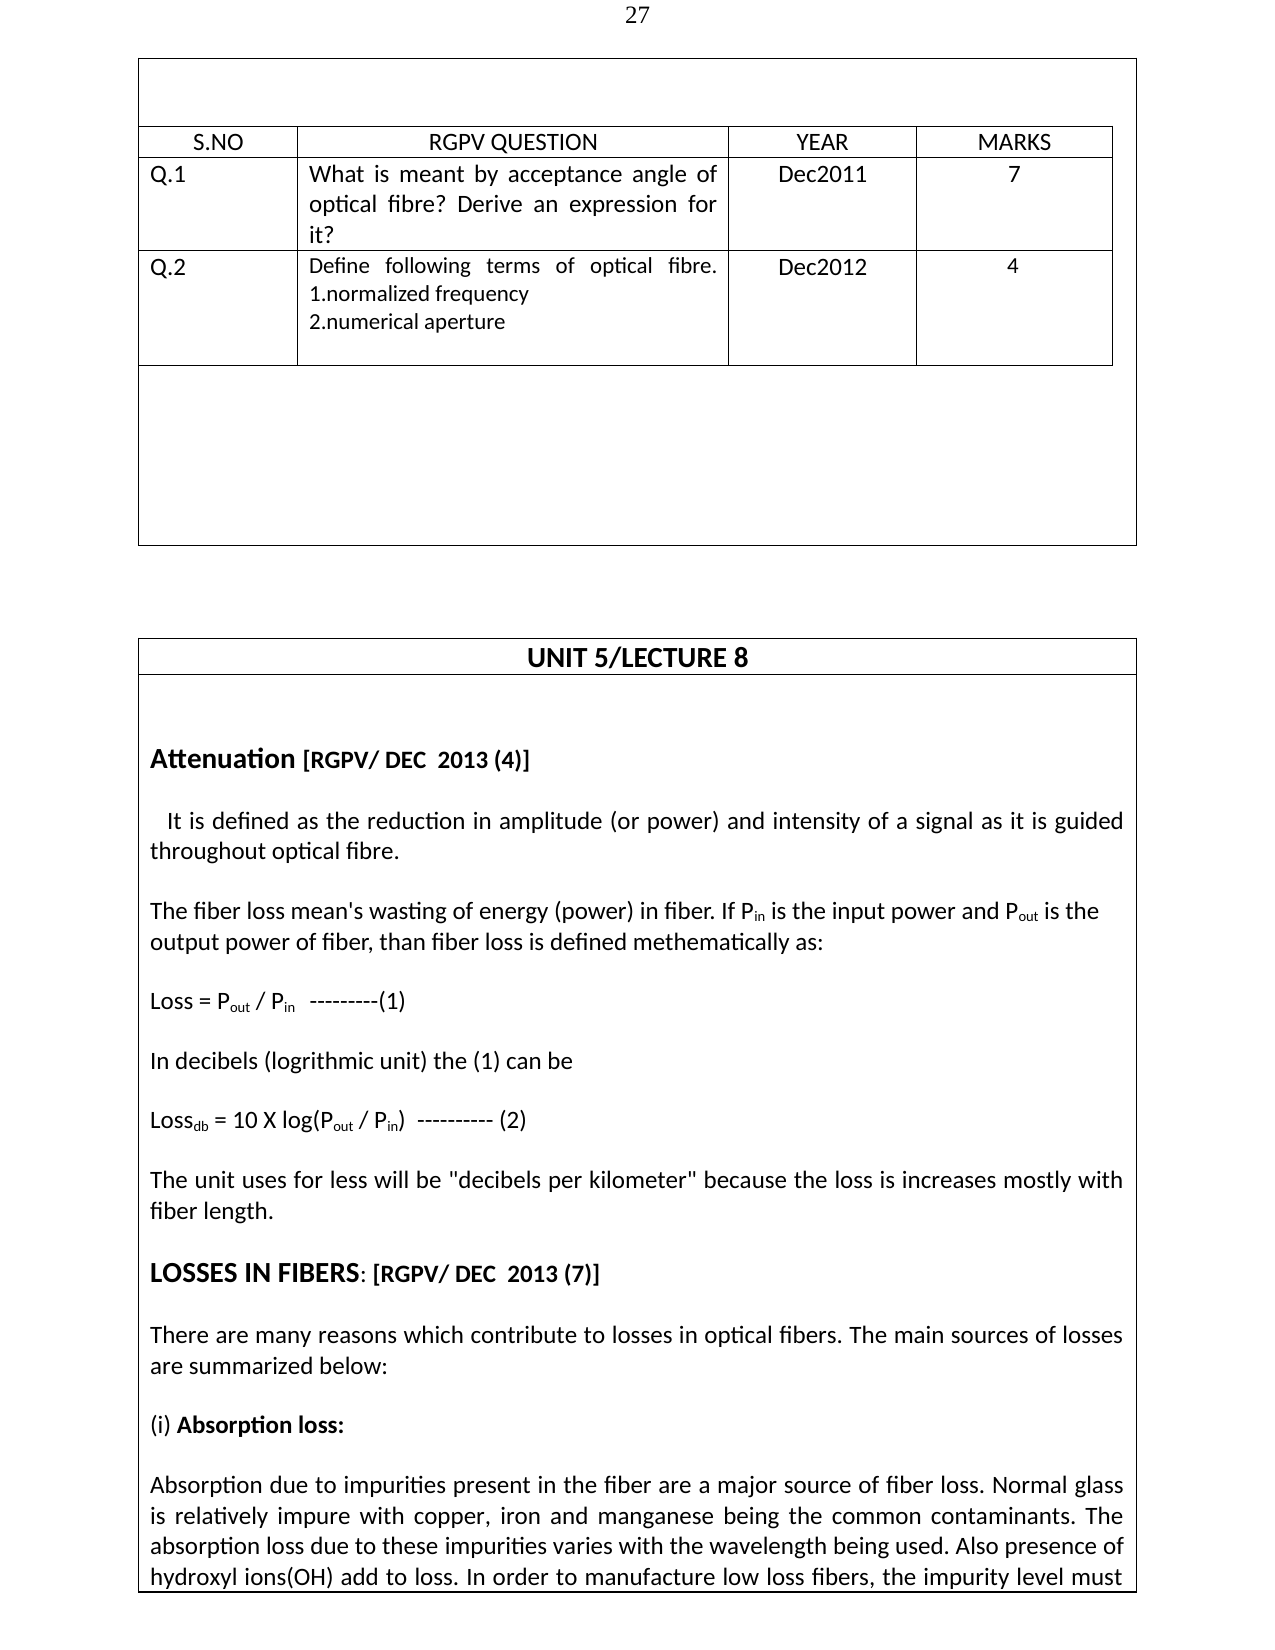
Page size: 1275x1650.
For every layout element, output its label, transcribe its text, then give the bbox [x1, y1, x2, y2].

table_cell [139, 59, 1136, 545]
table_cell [139, 675, 1136, 1591]
table_header UNIT 5/LECTURE 8 [139, 639, 1136, 674]
